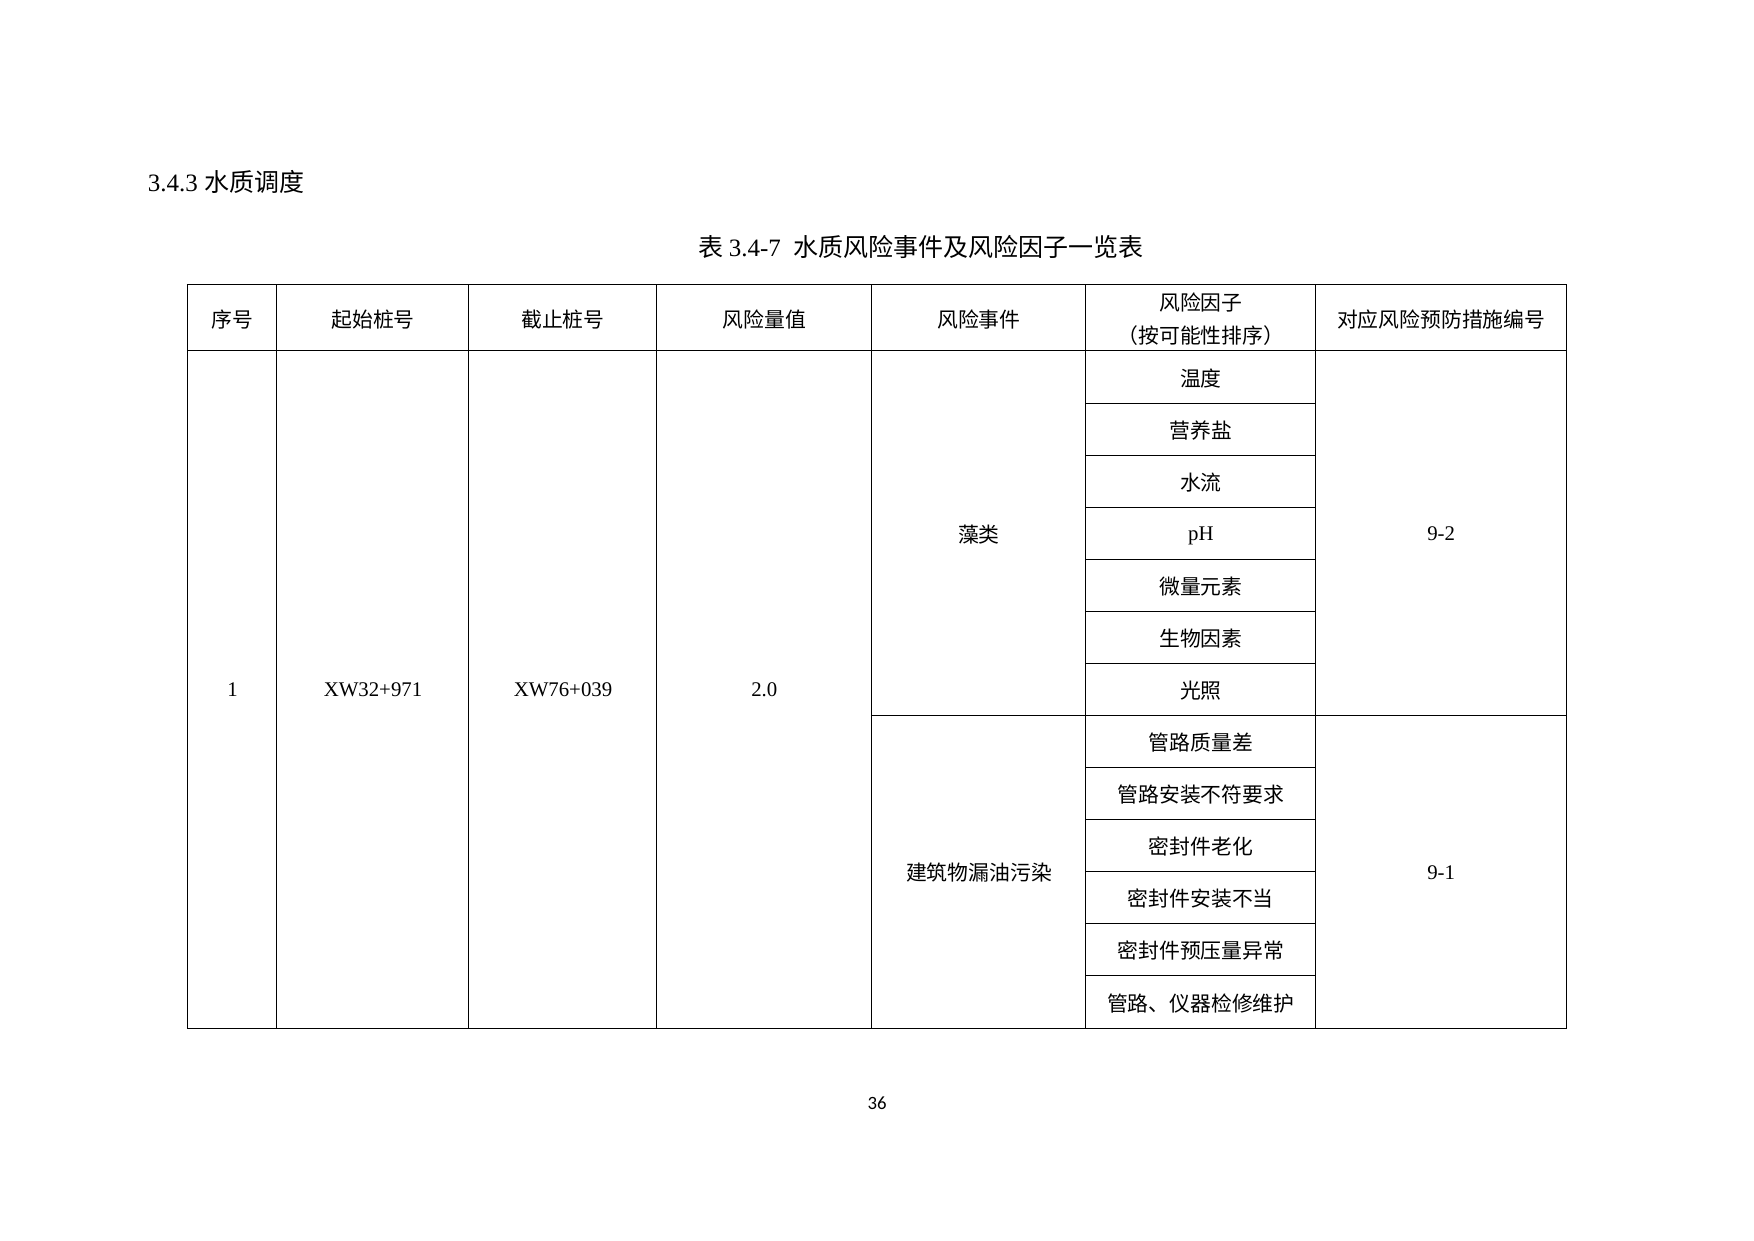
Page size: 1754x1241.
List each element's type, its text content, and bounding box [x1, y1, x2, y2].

table_cell 管路质量差 [1086, 716, 1315, 767]
table_cell 9-1 [1316, 716, 1566, 1027]
table_cell XW76+039 [469, 351, 656, 1027]
text 3.4.3 水质调度 [148, 148, 1606, 213]
table_cell 密封件预压量异常 [1086, 924, 1315, 975]
table_cell 温度 [1086, 351, 1315, 402]
table_header 截止桩号 [469, 285, 656, 350]
table_header 风险事件 [872, 285, 1085, 350]
table_cell 管路安装不符要求 [1086, 768, 1315, 819]
table_cell 建筑物漏油污染 [872, 716, 1085, 1027]
table_header 风险量值 [657, 285, 871, 350]
table_cell 藻类 [872, 351, 1085, 715]
table_cell 密封件安装不当 [1086, 872, 1315, 923]
table_cell 光照 [1086, 664, 1315, 715]
table_cell XW32+971 [277, 351, 468, 1027]
table_cell 管路、仪器检修维护 [1086, 976, 1315, 1027]
table_header 风险因子 （按可能性排序） [1086, 285, 1315, 350]
table_cell 营养盐 [1086, 404, 1315, 454]
table_header 起始桩号 [277, 285, 468, 350]
table_header 对应风险预防措施编号 [1316, 285, 1566, 350]
text 表3.4-7 水质风险事件及风险因子一览表 [235, 213, 1606, 278]
table_cell 微量元素 [1086, 560, 1315, 611]
table_cell 生物因素 [1086, 612, 1315, 663]
table_cell 1 [188, 351, 276, 1027]
table_cell 密封件老化 [1086, 820, 1315, 871]
table_cell 水流 [1086, 456, 1315, 507]
table_header 序号 [188, 285, 276, 350]
table_cell 9-2 [1316, 351, 1566, 715]
table_cell 2.0 [657, 351, 871, 1027]
table_cell pH [1086, 508, 1315, 559]
